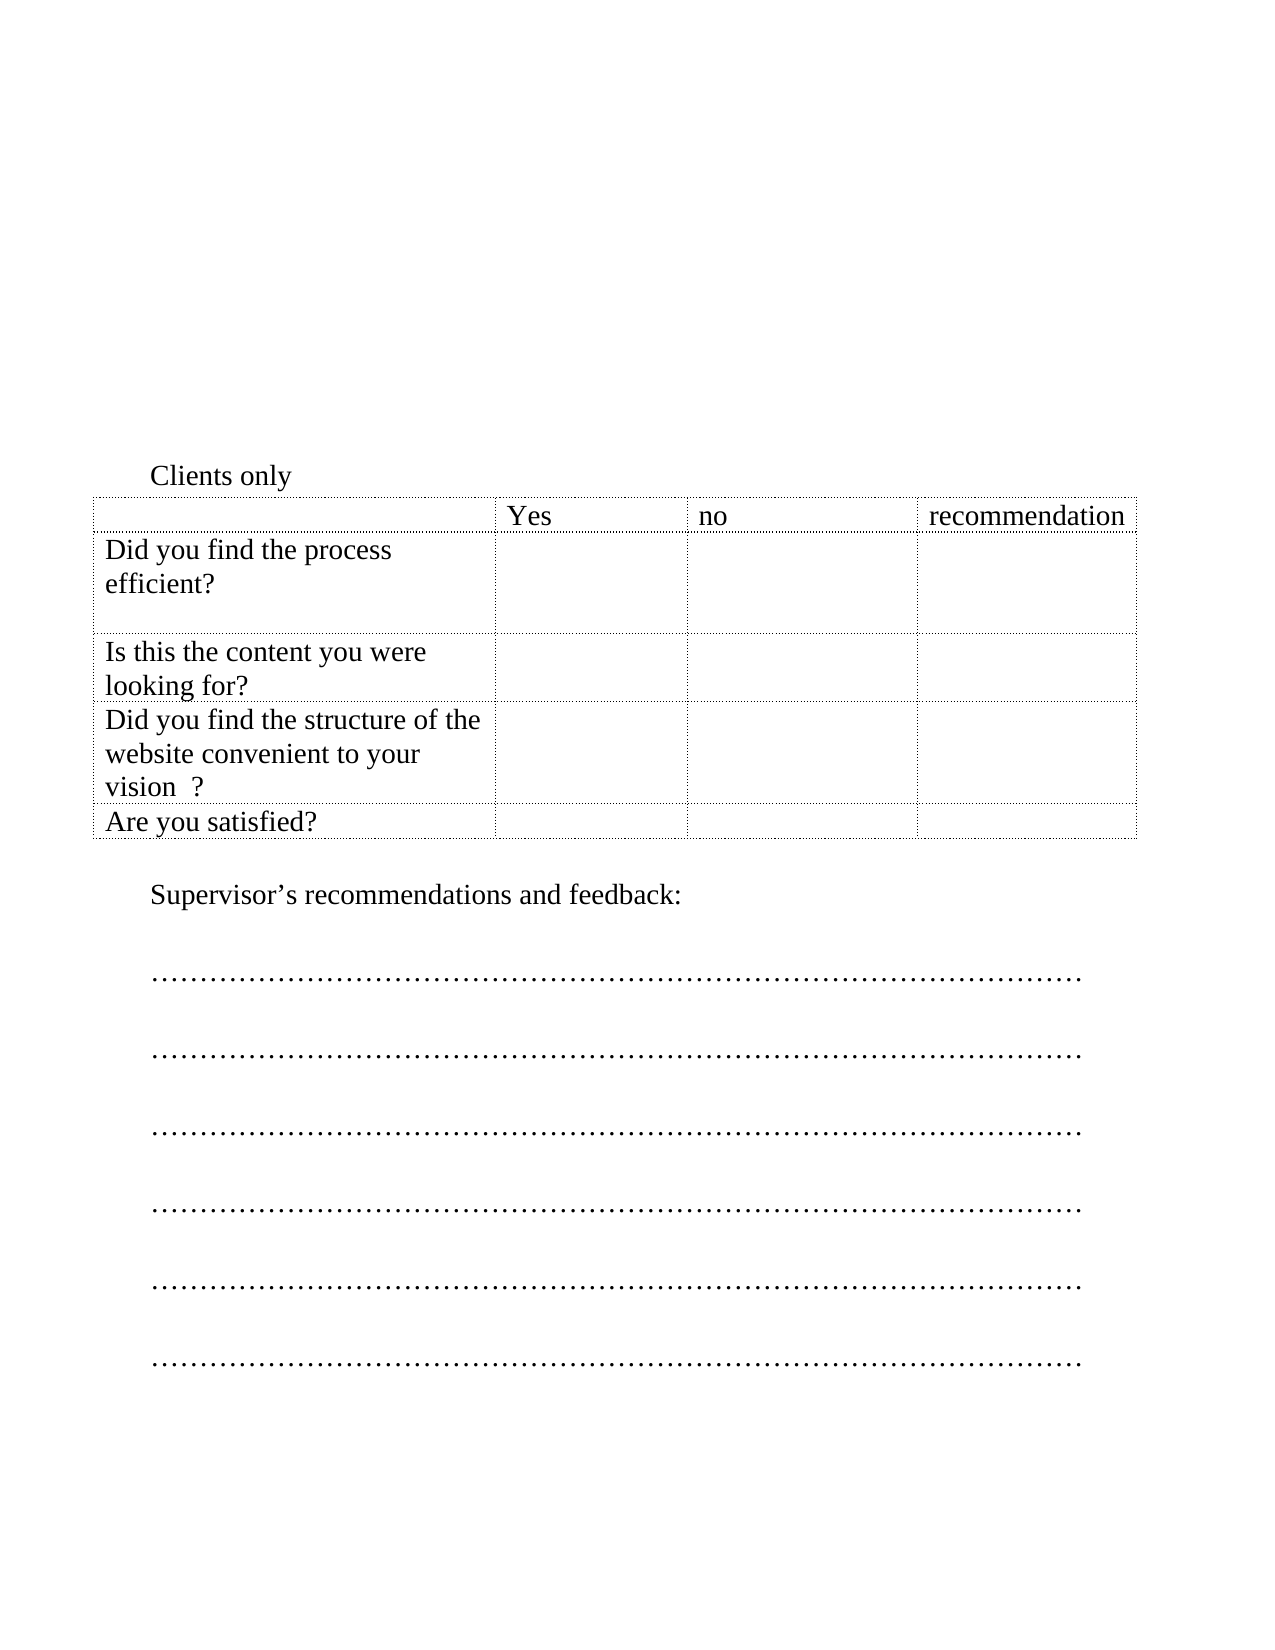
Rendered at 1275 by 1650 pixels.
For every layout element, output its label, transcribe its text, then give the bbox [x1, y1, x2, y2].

table_cell [495, 633, 687, 701]
table_cell Did you find the process efficient? [94, 531, 495, 633]
table_cell [687, 633, 918, 701]
text …………………………………………………………………………………… [150, 1262, 1125, 1296]
table_cell [495, 531, 687, 633]
table_cell [687, 701, 918, 803]
text Supervisor’s recommendations and feedback: [150, 877, 1125, 911]
table_header recommendation [918, 497, 1136, 531]
table_cell [687, 531, 918, 633]
table_cell [918, 803, 1136, 837]
table_cell Is this the content you were looking for? [94, 633, 495, 701]
table_header no [687, 497, 918, 531]
table_cell [687, 803, 918, 837]
table_header Yes [495, 497, 687, 531]
text …………………………………………………………………………………… [150, 1031, 1125, 1065]
table_cell [495, 803, 687, 837]
table_header [94, 497, 495, 531]
table_cell Did you find the structure of the website convenient to your vision ? [94, 701, 495, 803]
text …………………………………………………………………………………… [150, 1339, 1125, 1373]
text …………………………………………………………………………………… [150, 1108, 1125, 1142]
table_cell [918, 633, 1136, 701]
table_cell [495, 701, 687, 803]
table_cell Are you satisfied? [94, 803, 495, 837]
text …………………………………………………………………………………… [150, 1185, 1125, 1219]
table_cell [918, 531, 1136, 633]
table_cell [918, 701, 1136, 803]
text Clients only [150, 458, 1125, 492]
text …………………………………………………………………………………… [150, 954, 1125, 988]
